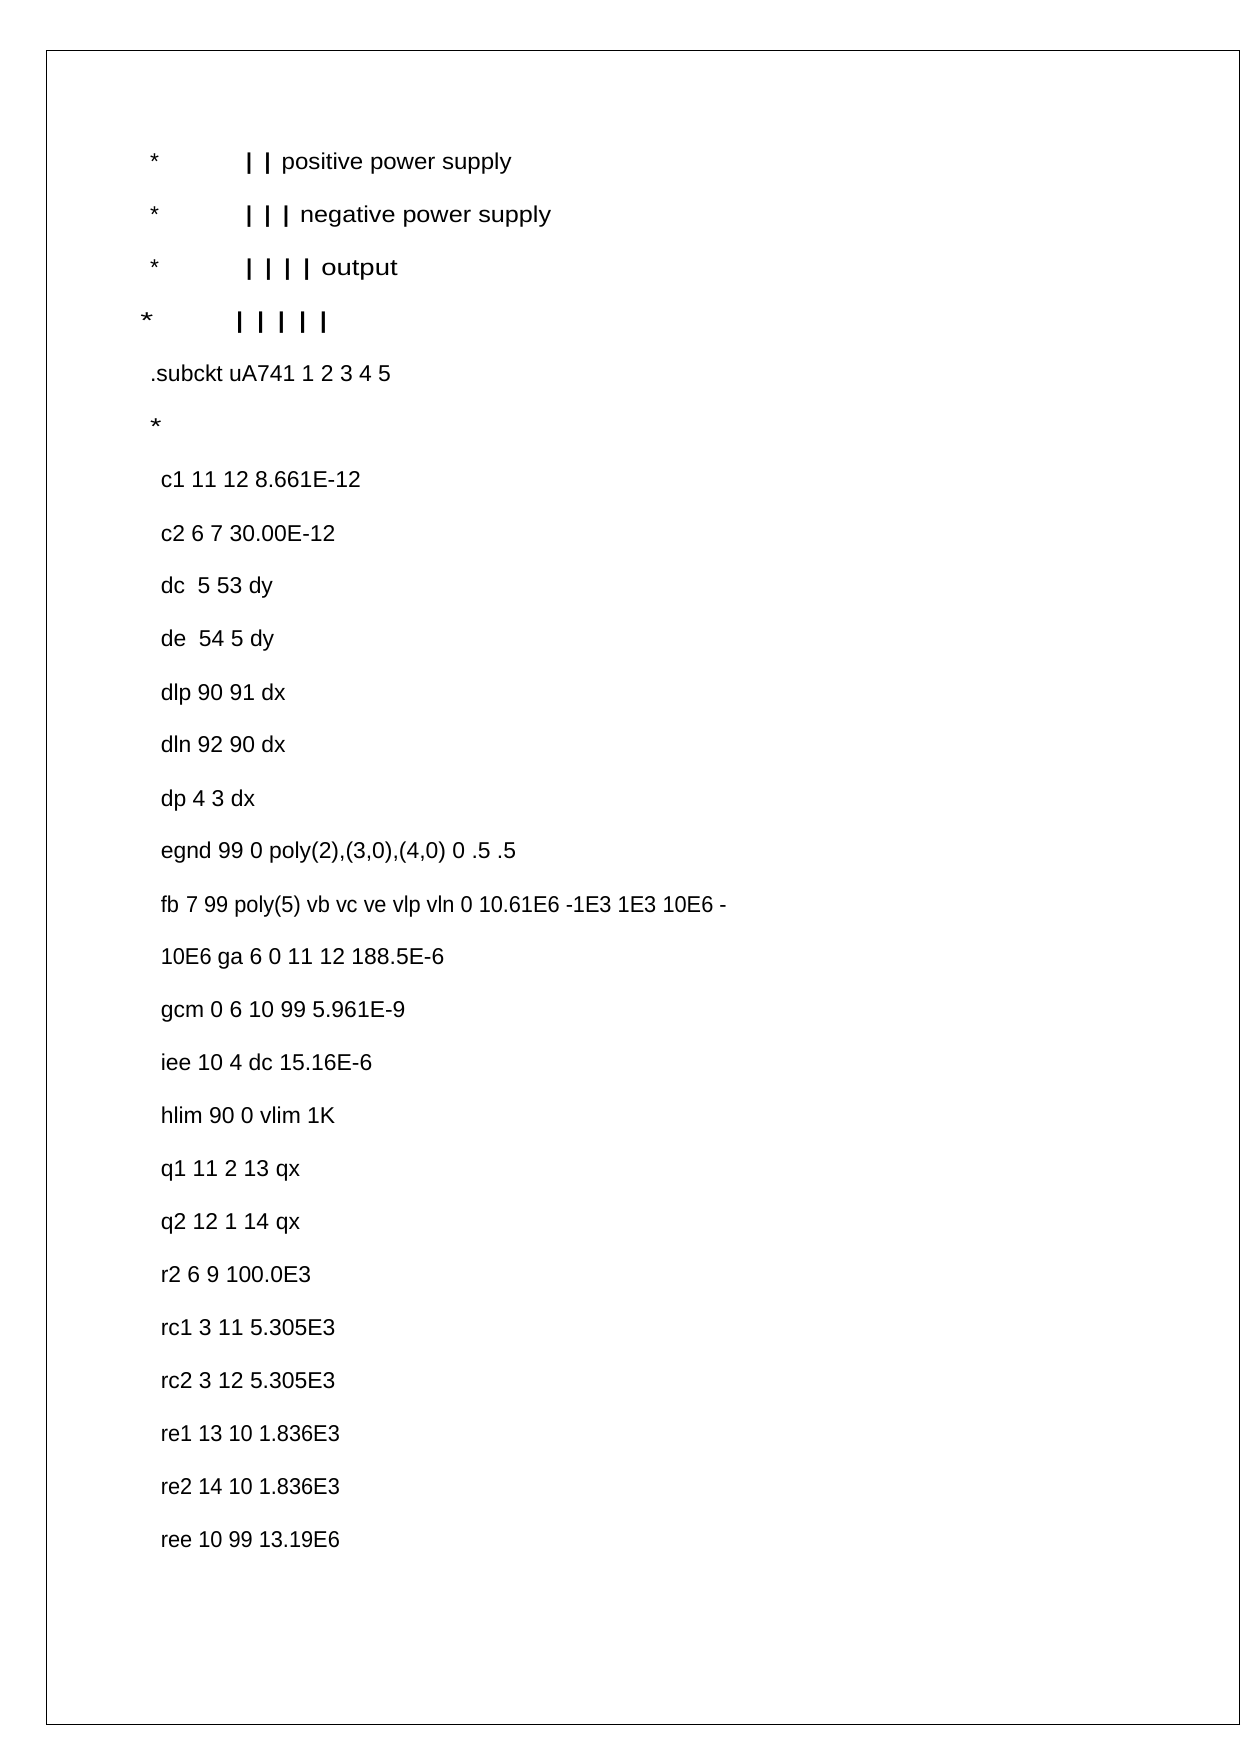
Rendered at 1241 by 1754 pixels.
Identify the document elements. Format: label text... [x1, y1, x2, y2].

text dln 92 90 dx [161, 731, 1239, 758]
text dc 5 53 dy [161, 572, 1239, 599]
list | | positive power supply [150, 148, 1239, 175]
text rc2 3 12 5.305E3 [161, 1367, 1239, 1393]
text rc1 3 11 5.305E3 [161, 1314, 1239, 1340]
text .subckt uA741 1 2 3 4 5 [150, 360, 1239, 387]
text * | | | | | [47, 307, 422, 334]
list | | | negative power supply [150, 201, 1239, 228]
text q2 12 1 14 qx [161, 1208, 1239, 1234]
text re2 14 10 1.836E3 [161, 1473, 1239, 1499]
list | | | | output [150, 254, 1239, 281]
text q1 11 2 13 qx [161, 1155, 1239, 1181]
text hlim 90 0 vlim 1K [161, 1102, 1239, 1128]
text gcm 0 6 10 99 5.961E-9 [161, 996, 1239, 1022]
text * [150, 413, 1239, 440]
text fb 7 99 poly(5) vb vc ve vlp vln 0 10.61E6 -1E3 1E3 10E6 -10E6 ga 6 0 11 12 188.5E-6 [161, 891, 762, 969]
text egnd 99 0 poly(2),(3,0),(4,0) 0 .5 .5 [161, 837, 1239, 864]
text c2 6 7 30.00E-12 [161, 519, 1239, 546]
text iee 10 4 dc 15.16E-6 [161, 1049, 1239, 1075]
text re1 13 10 1.836E3 [161, 1420, 1239, 1446]
text ree 10 99 13.19E6 [161, 1526, 1239, 1552]
text dp 4 3 dx [161, 784, 1239, 811]
text r2 6 9 100.0E3 [161, 1261, 1239, 1287]
text de 54 5 dy [161, 625, 1239, 652]
text c1 11 12 8.661E-12 [161, 466, 1239, 493]
text dlp 90 91 dx [161, 678, 1239, 705]
